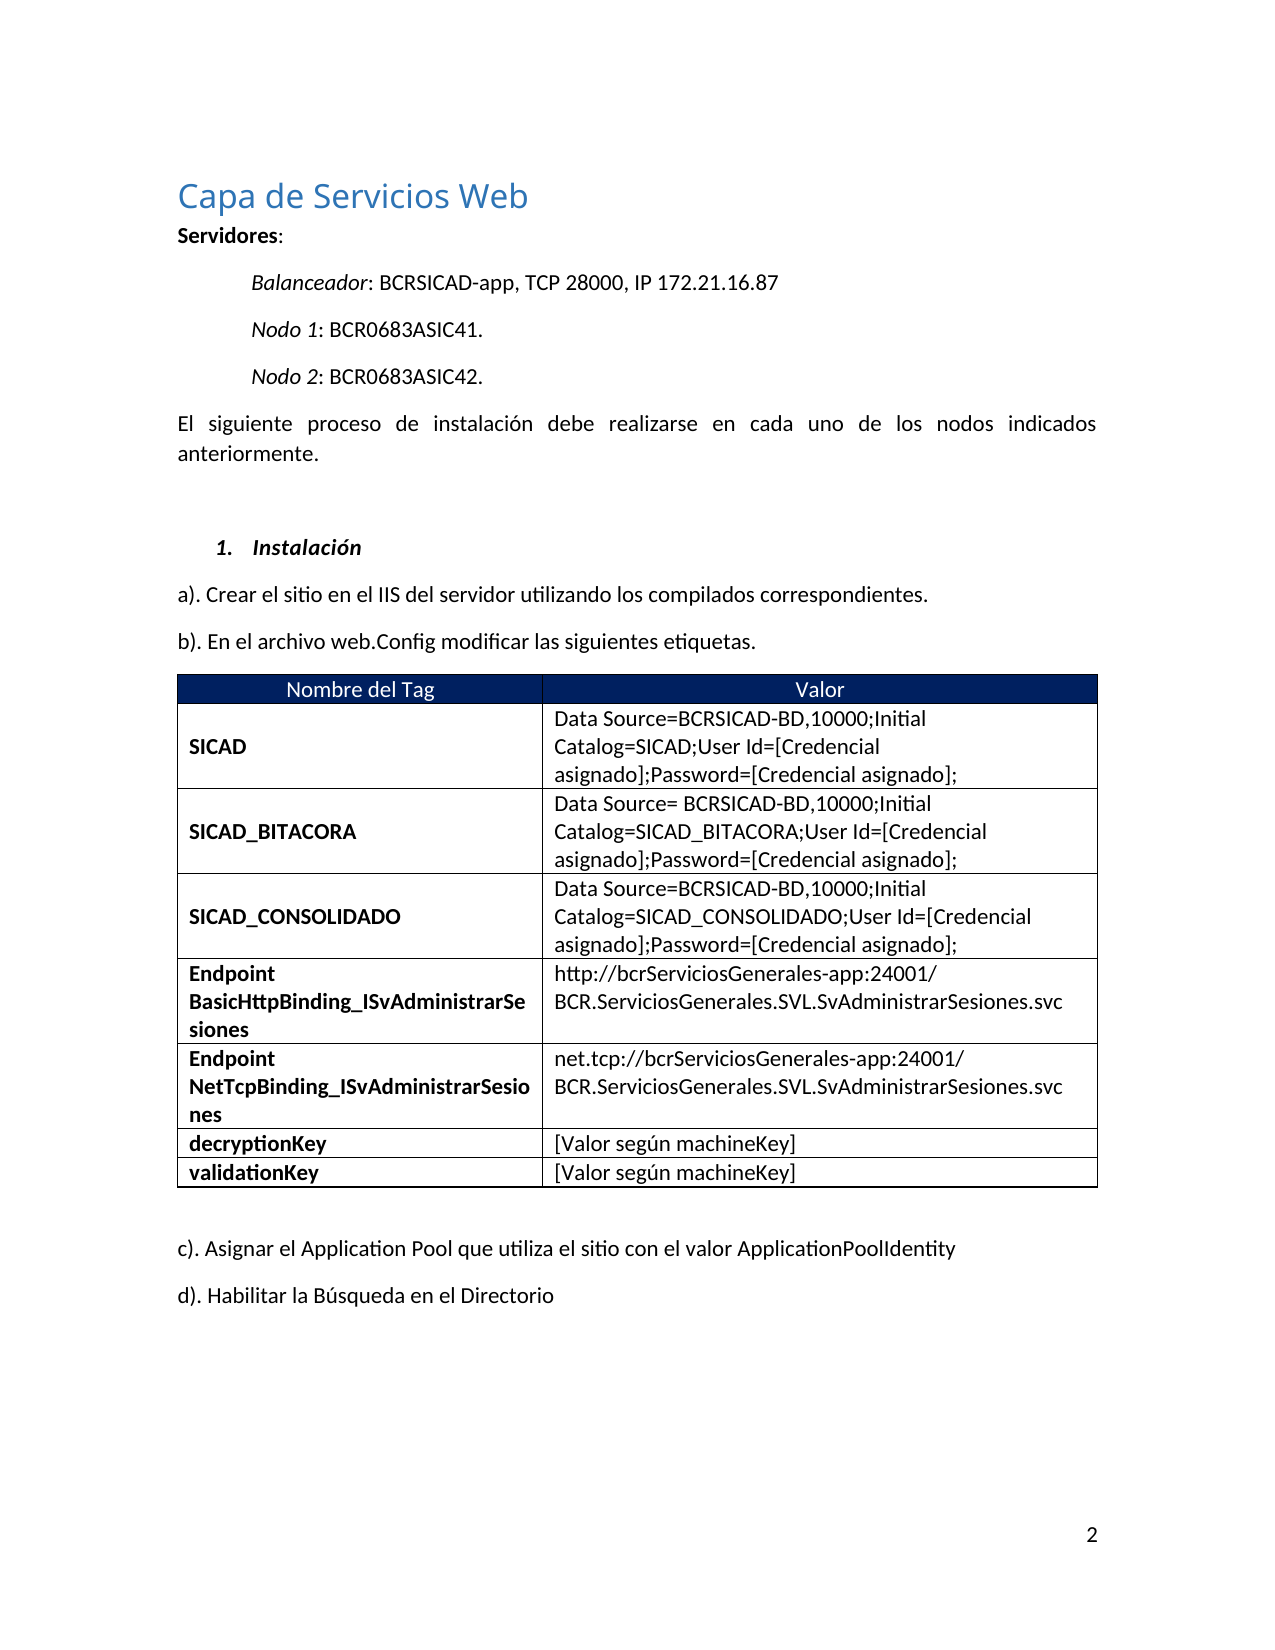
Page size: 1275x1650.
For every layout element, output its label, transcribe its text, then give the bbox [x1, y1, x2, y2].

table_cell Endpoint BasicHttpBinding_ISvAdministrarSesiones [178, 959, 542, 1043]
text Nodo 1: BCR0683ASIC41. [251, 315, 1098, 343]
table_cell Endpoint NetTcpBinding_ISvAdministrarSesiones [178, 1044, 542, 1128]
table_cell [Valor según machineKey] [543, 1129, 1097, 1157]
table_cell SICAD_CONSOLIDADO [178, 874, 542, 958]
table_cell http://bcrServiciosGenerales-app:24001/BCR.ServiciosGenerales.SVL.SvAdministrarSesiones.svc [543, 959, 1097, 1043]
text Nodo 2: BCR0683ASIC42. [251, 362, 1098, 390]
text d). Habilitar la Búsqueda en el Directorio [177, 1281, 1098, 1309]
table_cell Data Source=BCRSICAD-BD,10000;Initial Catalog=SICAD_CONSOLIDADO;User Id=[Credencial asignado];Password=[Credencial asignado]; [543, 874, 1097, 958]
table_header Nombre del Tag [178, 675, 542, 703]
list Instalación [215, 533, 1098, 561]
table_cell net.tcp://bcrServiciosGenerales-app:24001/BCR.ServiciosGenerales.SVL.SvAdministrarSesiones.svc [543, 1044, 1097, 1128]
text b). En el archivo web.Config modificar las siguientes etiquetas. [177, 627, 1098, 655]
text Servidores: [177, 222, 1098, 249]
table_cell Data Source=BCRSICAD-BD,10000;Initial Catalog=SICAD;User Id=[Credencial asignado];Password=[Credencial asignado]; [543, 704, 1097, 788]
table_cell Data Source= BCRSICAD-BD,10000;Initial Catalog=SICAD_BITACORA;User Id=[Credencial asignado];Password=[Credencial asignado]; [543, 789, 1097, 873]
table_cell validationKey [178, 1158, 542, 1186]
subtitle Capa de Servicios Web [177, 173, 1098, 218]
table_header Valor [543, 675, 1097, 703]
table_cell SICAD [178, 704, 542, 788]
table_cell decryptionKey [178, 1129, 542, 1157]
text a). Crear el sitio en el IIS del servidor utilizando los compilados correspondientes. [177, 580, 1098, 608]
table_cell SICAD_BITACORA [178, 789, 542, 873]
table_cell [Valor según machineKey] [543, 1158, 1097, 1186]
text Balanceador: BCRSICAD-app, TCP 28000, IP 172.21.16.87 [251, 268, 1098, 296]
text c). Asignar el Application Pool que utiliza el sitio con el valor ApplicationPoolIdentity [177, 1234, 1098, 1262]
text El siguiente proceso de instalación debe realizarse en cada uno de los nodos indicados anteriormente. [177, 409, 1098, 467]
